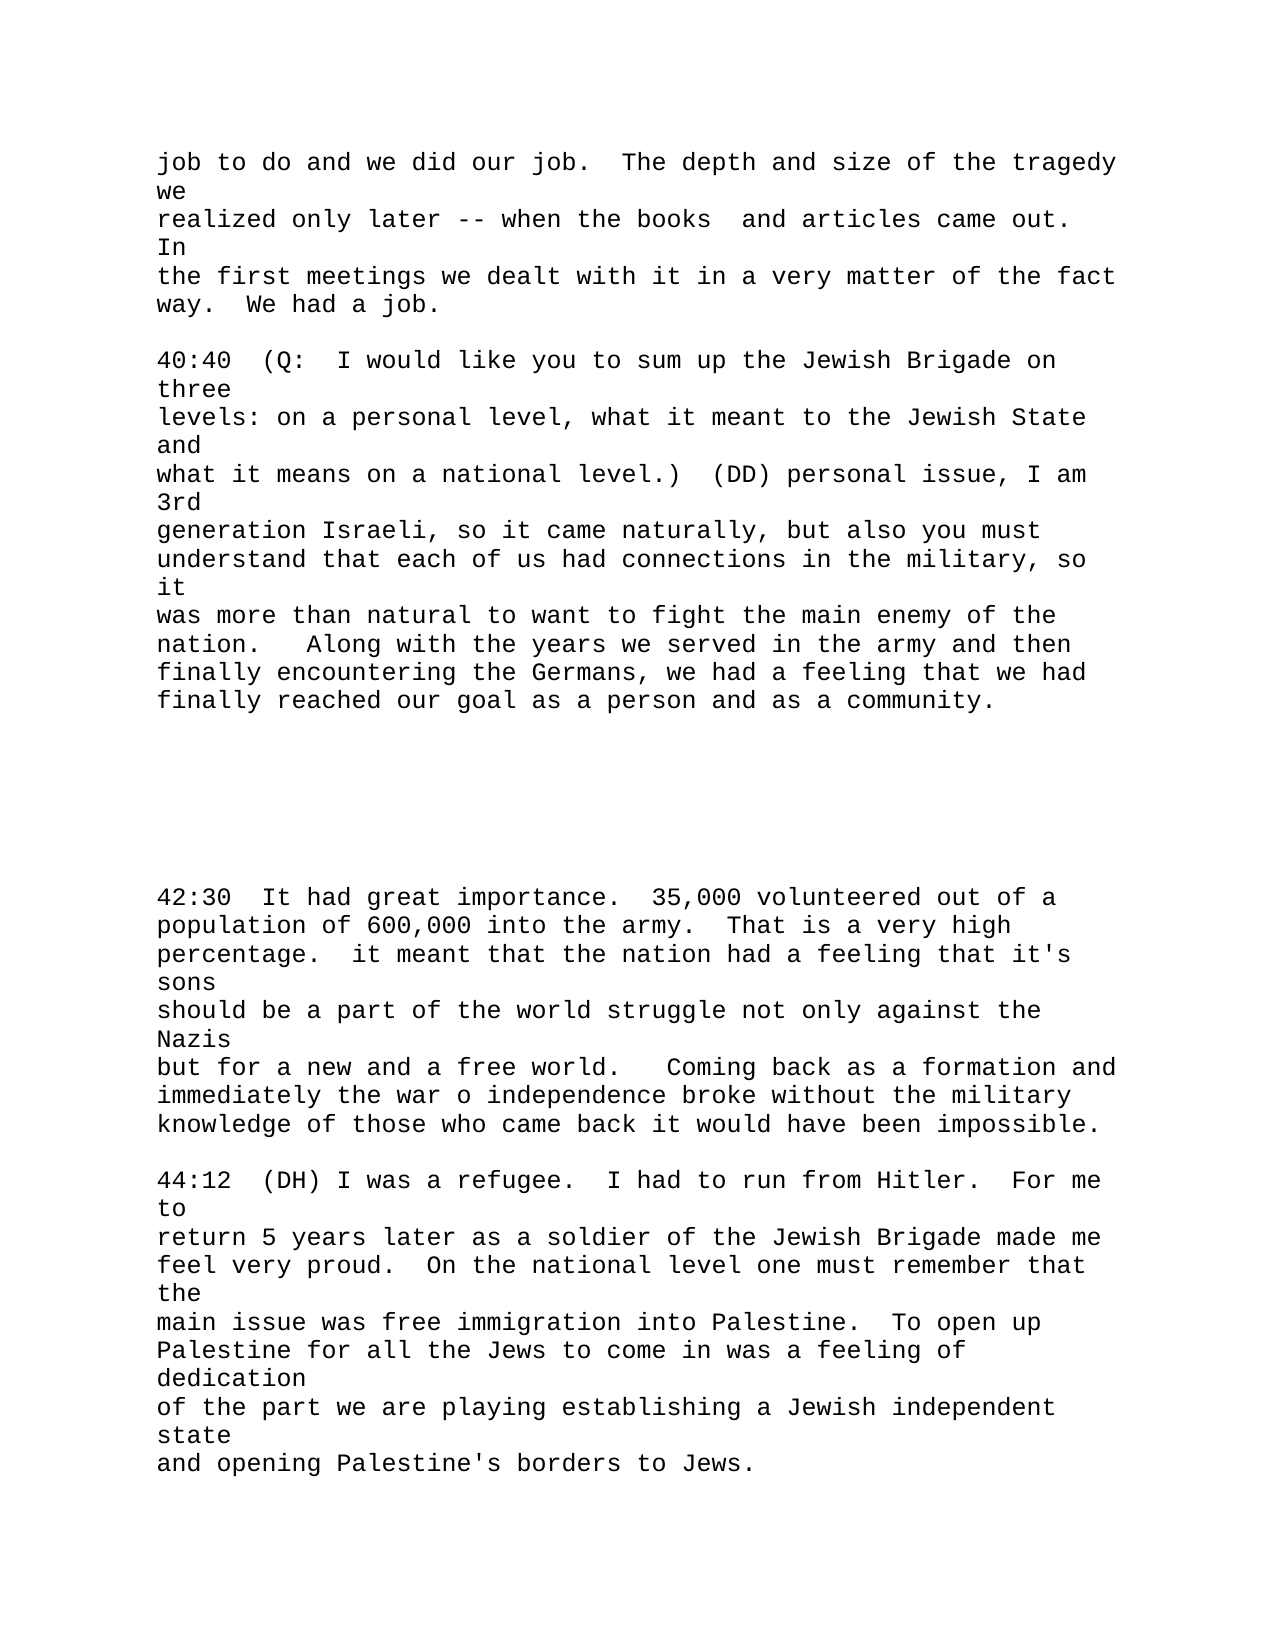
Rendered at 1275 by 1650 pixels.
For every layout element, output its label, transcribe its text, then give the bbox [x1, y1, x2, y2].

text but for a new and a free world. Coming back as a formation and [156, 1059, 1118, 1088]
text understand that each of us had connections in the military, so it [156, 547, 1118, 604]
text what it means on a national level.) (DD) personal issue, I am 3rd [156, 462, 1118, 519]
text 42:30 It had great importance. 35,000 volunteered out of a [156, 889, 1118, 918]
text was more than natural to want to fight the main enemy of the [156, 604, 1118, 632]
text levels: on a personal level, what it meant to the Jewish State and [156, 405, 1118, 462]
text knowledge of those who came back it would have been impossible. [156, 1116, 1118, 1144]
text immediately the war o independence broke without the military [156, 1088, 1118, 1116]
text of the part we are playing establishing a Jewish independent state [156, 1400, 1118, 1457]
text feel very proud. On the national level one must remember that the [156, 1258, 1118, 1315]
text and opening Palestine's borders to Jews. [156, 1457, 1118, 1485]
text return 5 years later as a soldier of the Jewish Brigade made me [156, 1230, 1118, 1258]
text realized only later -- when the books and articles came out. In [156, 207, 1118, 263]
text should be a part of the world struggle not only against the Nazis [156, 1003, 1118, 1059]
text finally reached our goal as a person and as a community. [156, 689, 1118, 717]
text percentage. it meant that the nation had a feeling that it's sons [156, 946, 1118, 1003]
text 40:40 (Q: I would like you to sum up the Jewish Brigade on three [156, 349, 1118, 405]
text population of 600,000 into the army. That is a very high [156, 918, 1118, 946]
text way. We had a job. [156, 292, 1118, 320]
text Palestine for all the Jews to come in was a feeling of dedication [156, 1343, 1118, 1400]
text nation. Along with the years we served in the army and then [156, 632, 1118, 660]
text generation Israeli, so it came naturally, but also you must [156, 519, 1118, 547]
text the first meetings we dealt with it in a very matter of the fact [156, 263, 1118, 292]
text finally encountering the Germans, we had a feeling that we had [156, 660, 1118, 689]
text 44:12 (DH) I was a refugee. I had to run from Hitler. For me to [156, 1173, 1118, 1230]
text job to do and we did our job. The depth and size of the tragedy we [156, 150, 1118, 207]
text main issue was free immigration into Palestine. To open up [156, 1315, 1118, 1343]
